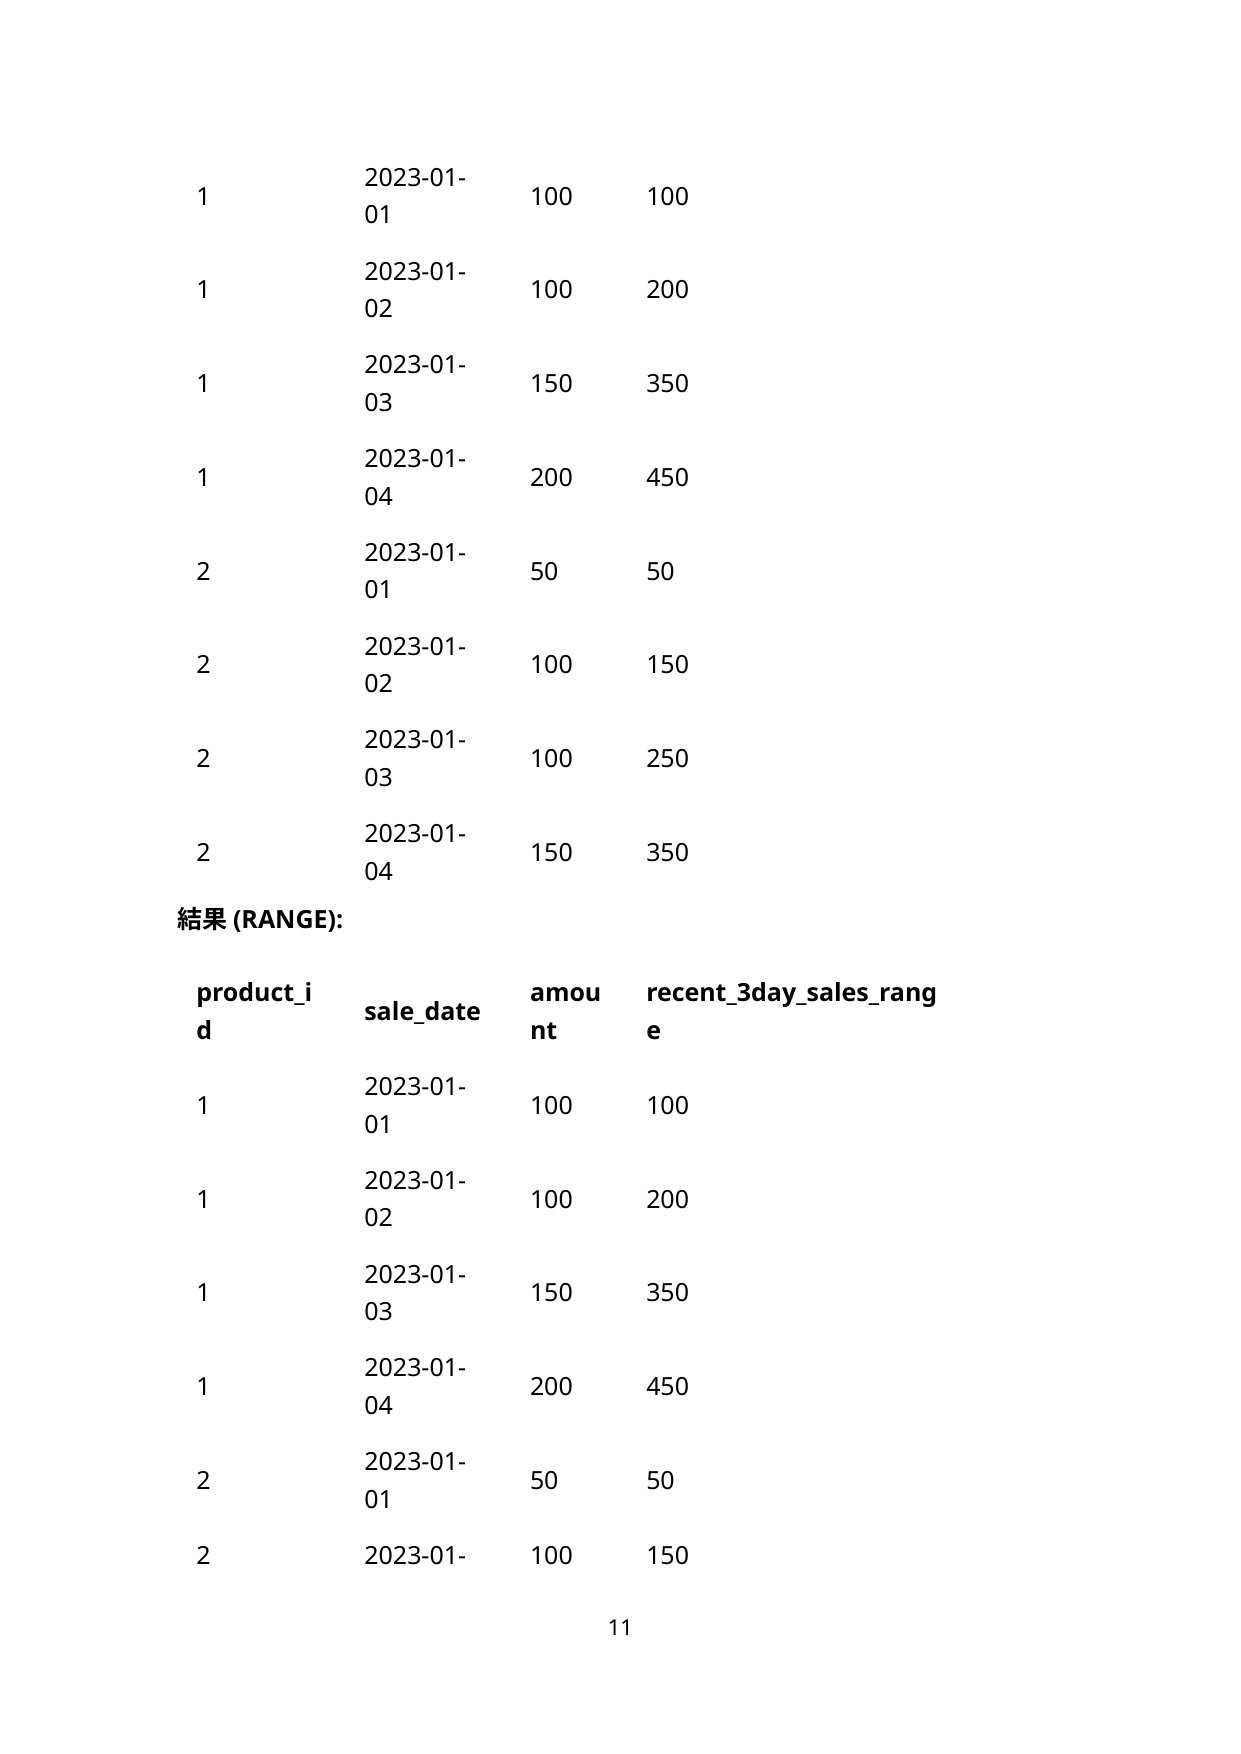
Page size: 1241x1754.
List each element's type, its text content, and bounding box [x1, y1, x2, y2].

table_cell 100 [511, 1058, 627, 1152]
table_cell 150 [511, 336, 627, 430]
table_header product_id [177, 964, 345, 1058]
table_cell 150 [511, 805, 627, 898]
table_cell 1 [177, 1058, 345, 1152]
table_cell 2023-01-01 [345, 1433, 511, 1527]
table_cell 2023-01-03 [345, 711, 511, 805]
table_cell 1 [177, 149, 345, 242]
table_cell 200 [627, 242, 947, 336]
table_header sale_date [345, 964, 511, 1058]
text 結果 (RANGE): [177, 898, 1063, 936]
table_cell 350 [627, 805, 947, 898]
table_header recent_3day_sales_range [627, 964, 959, 1058]
table_cell 2023-01-02 [345, 617, 511, 711]
table_cell 1 [177, 242, 345, 336]
table_header amount [511, 964, 627, 1058]
table_cell 450 [627, 1339, 959, 1433]
table_cell 2023-01-02 [345, 1152, 511, 1245]
table_cell 50 [627, 524, 947, 617]
table_cell 200 [511, 430, 627, 523]
table_cell 2023-01-02 [345, 242, 511, 336]
table_cell 100 [627, 1058, 959, 1152]
table_cell 350 [627, 1245, 959, 1339]
table_cell 2023-01-04 [345, 805, 511, 898]
table_cell 2023-01-04 [345, 1339, 511, 1433]
table_cell 100 [511, 617, 627, 711]
table_cell 200 [511, 1339, 627, 1433]
table_cell 100 [627, 149, 947, 242]
table_cell 2023-01-03 [345, 336, 511, 430]
table_cell 350 [627, 336, 947, 430]
table_cell 100 [511, 242, 627, 336]
table_cell 50 [511, 1433, 627, 1527]
table_cell 2023-01-04 [345, 430, 511, 523]
table_cell 450 [627, 430, 947, 523]
table_cell 2 [177, 805, 345, 898]
table_cell 100 [511, 711, 627, 805]
table_cell 150 [511, 1245, 627, 1339]
table_cell 2023-01-01 [345, 1058, 511, 1152]
table_cell 2023-01-03 [345, 1245, 511, 1339]
table_cell 50 [627, 1433, 959, 1527]
table_cell 250 [627, 711, 947, 805]
table_cell 100 [511, 1152, 627, 1245]
table_cell 1 [177, 1339, 345, 1433]
table_cell 1 [177, 336, 345, 430]
table_cell 2023-01-02 [345, 1527, 511, 1583]
table_cell 50 [511, 524, 627, 617]
table_cell 1 [177, 1245, 345, 1339]
table_cell 2023-01-01 [345, 149, 511, 242]
table_cell 1 [177, 430, 345, 523]
table_cell 1 [177, 1152, 345, 1245]
table_cell 200 [627, 1152, 959, 1245]
table_cell 100 [511, 1527, 627, 1583]
table_cell 100 [511, 149, 627, 242]
table_cell 2 [177, 617, 345, 711]
table_cell 150 [627, 617, 947, 711]
table_cell 2 [177, 524, 345, 617]
table_cell 2 [177, 1527, 345, 1583]
table_cell 2 [177, 1433, 345, 1527]
table_cell 2023-01-01 [345, 524, 511, 617]
table_cell 2 [177, 711, 345, 805]
table_cell 150 [627, 1527, 959, 1583]
